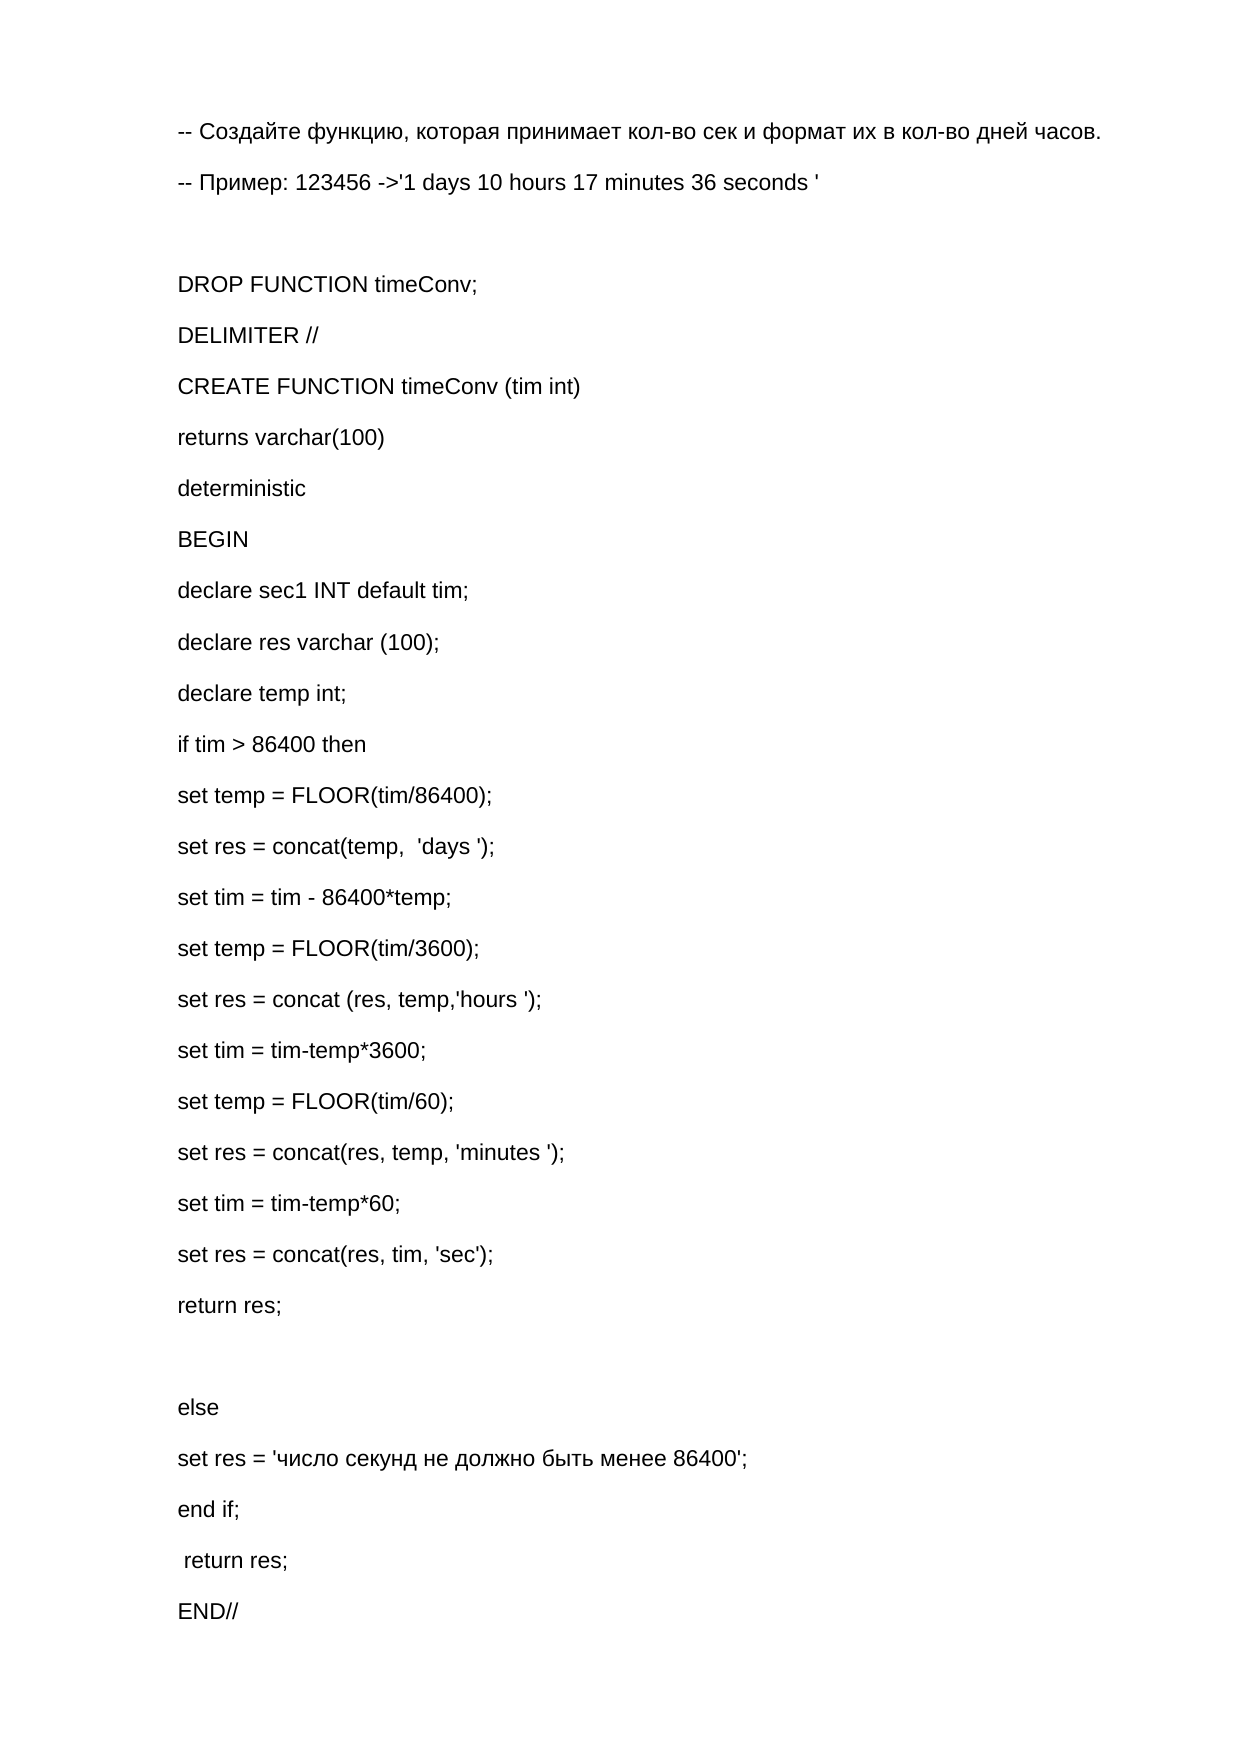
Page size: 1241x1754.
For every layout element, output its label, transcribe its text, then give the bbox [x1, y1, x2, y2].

text CREATE FUNCTION timeConv (tim int) [177, 373, 1152, 400]
text end if; [177, 1496, 1152, 1523]
text set res = concat (res, temp,'hours '); [177, 986, 1152, 1012]
text if tim > 86400 then [177, 731, 1152, 757]
text else [177, 1394, 1152, 1421]
text DROP FUNCTION timeConv; [177, 271, 1152, 298]
text declare res varchar (100); [177, 628, 1152, 655]
text returns varchar(100) [177, 424, 1152, 451]
text DELIMITER // [177, 322, 1152, 349]
text set tim = tim-temp*60; [177, 1190, 1152, 1216]
text END// [177, 1598, 1152, 1625]
text set res = concat(temp, 'days '); [177, 833, 1152, 859]
text return res; [177, 1547, 1152, 1574]
text declare sec1 INT default tim; [177, 577, 1152, 604]
text set res = concat(res, temp, 'minutes '); [177, 1139, 1152, 1165]
text set tim = tim-temp*3600; [177, 1037, 1152, 1063]
text set temp = FLOOR(tim/60); [177, 1088, 1152, 1114]
text set temp = FLOOR(tim/86400); [177, 782, 1152, 808]
text return res; [177, 1292, 1152, 1318]
text -- Пример: 123456 ->'1 days 10 hours 17 minutes 36 seconds ' [177, 169, 1152, 196]
text set res = concat(res, tim, 'sec'); [177, 1241, 1152, 1267]
text set tim = tim - 86400*temp; [177, 884, 1152, 910]
text set temp = FLOOR(tim/3600); [177, 935, 1152, 961]
text declare temp int; [177, 679, 1152, 706]
text -- Создайте функцию, которая принимает кол-во сек и формат их в кол-во дней часов. [177, 118, 1152, 144]
text set res = 'число секунд не должно быть менее 86400'; [177, 1445, 1152, 1472]
text deterministic [177, 475, 1152, 502]
text BEGIN [177, 526, 1152, 553]
